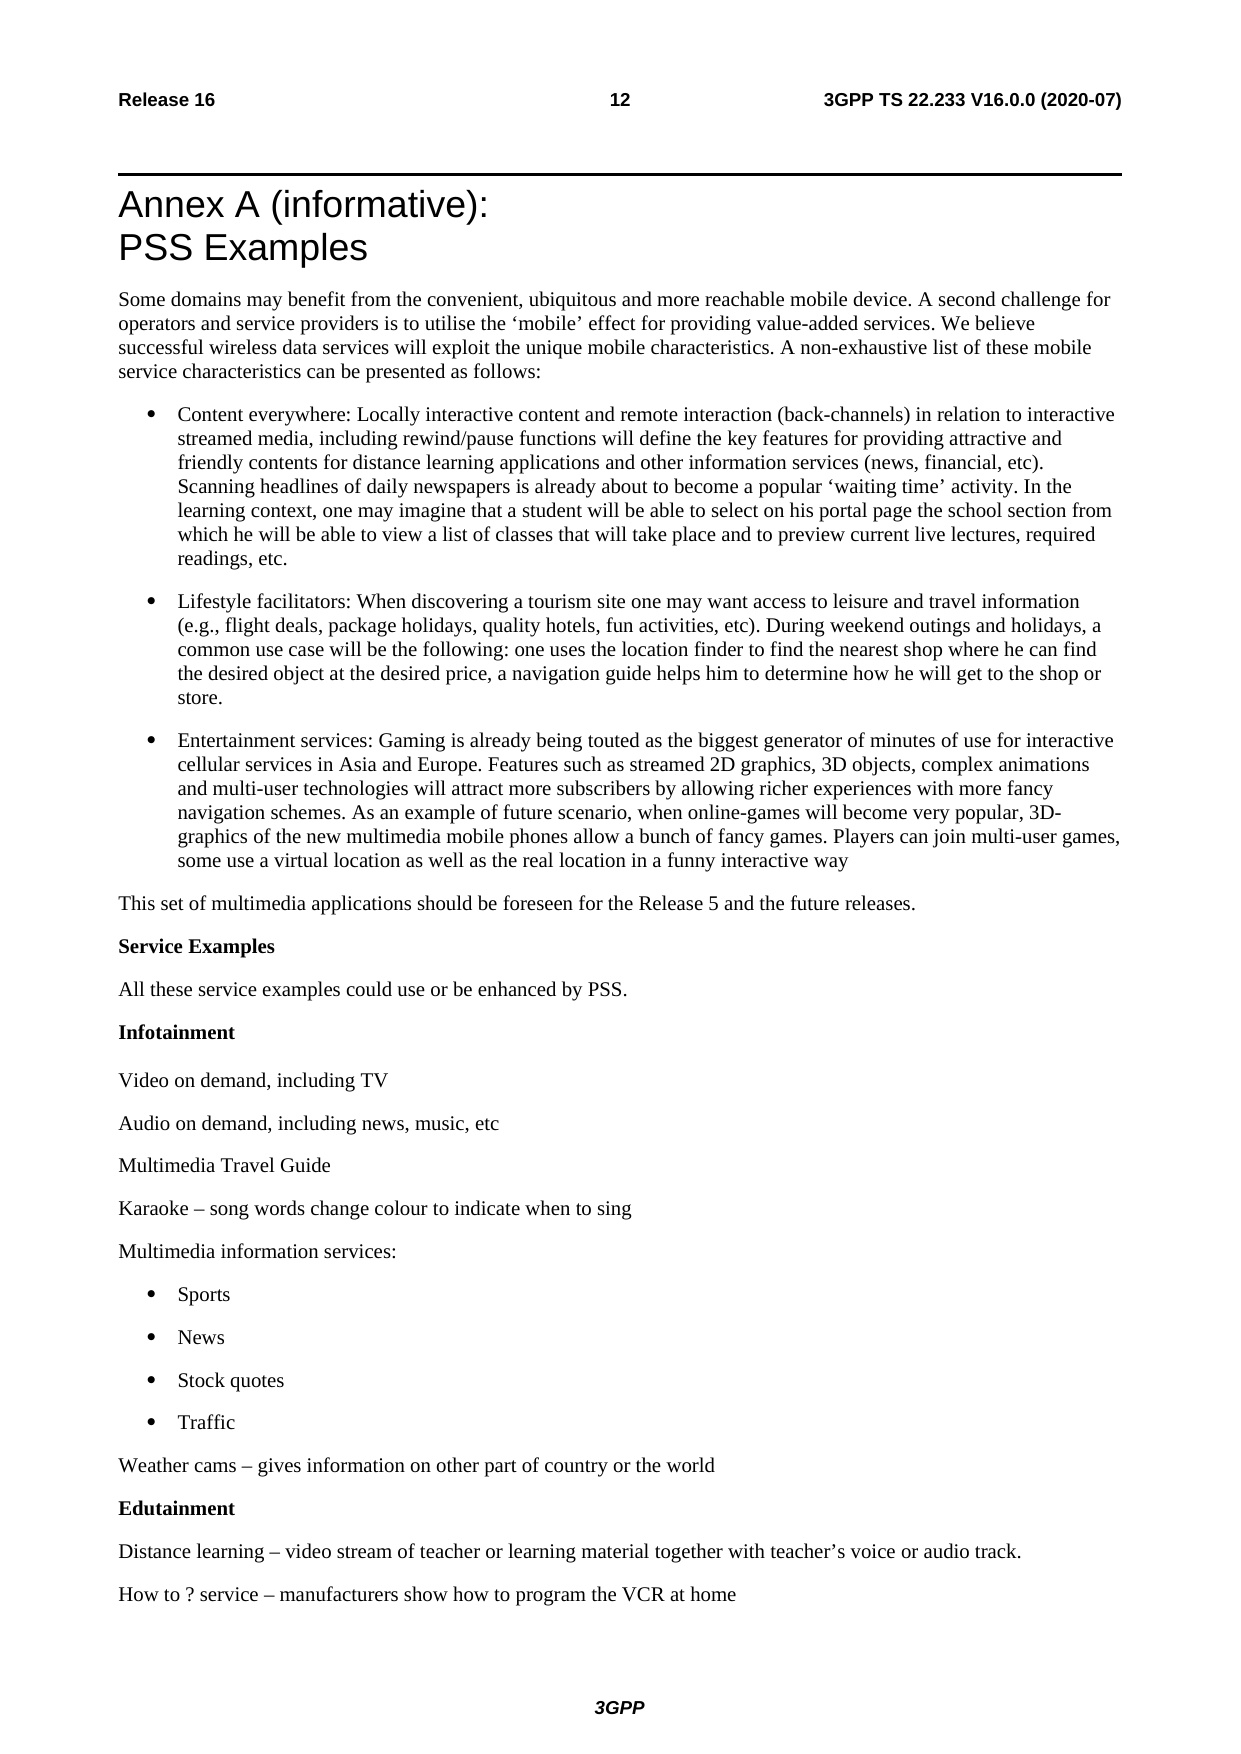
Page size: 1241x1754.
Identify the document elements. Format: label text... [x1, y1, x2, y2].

text Edutainment [118, 1496, 1122, 1520]
text  Stock quotes [148, 1367, 1122, 1392]
text Distance learning – video stream of teacher or learning material together with teacher’s voice or audio track. [118, 1539, 1122, 1563]
text Multimedia information services: [118, 1239, 1122, 1263]
text  Entertainment services: Gaming is already being touted as the biggest generator of minutes of use for interactive cellular services in Asia and Europe. Features such as streamed 2D graphics, 3D objects, complex animations and multi-user technologies will attract more subscribers by allowing richer experiences with more fancy navigation schemes. As an example of future scenario, when online-games will become very popular, 3D-graphics of the new multimedia mobile phones allow a bunch of fancy games. Players can join multi-user games, some use a virtual location as well as the real location in a funny interactive way [148, 728, 1122, 872]
text  Traffic [148, 1410, 1122, 1434]
text Karaoke – song words change colour to indicate when to sing [118, 1196, 1122, 1220]
subtitle Annex A (informative): PSS Examples [118, 176, 1122, 268]
text  Lifestyle facilitators: When discovering a tourism site one may want access to leisure and travel information (e.g., flight deals, package holidays, quality hotels, fun activities, etc). During weekend outings and holidays, a common use case will be the following: one uses the location finder to find the nearest shop where he can find the desired object at the desired price, a navigation guide helps him to determine how he will get to the shop or store. [148, 589, 1122, 709]
text Service Examples [118, 934, 1122, 958]
text This set of multimedia applications should be foreseen for the Release 5 and the future releases. [118, 891, 1122, 915]
text Multimedia Travel Guide [118, 1153, 1122, 1177]
text  Sports [148, 1282, 1122, 1306]
text Video on demand, including TV [118, 1068, 1122, 1092]
text  Content everywhere: Locally interactive content and remote interaction (back-channels) in relation to interactive streamed media, including rewind/pause functions will define the key features for providing attractive and friendly contents for distance learning applications and other information services (news, financial, etc). Scanning headlines of daily newspapers is already about to become a popular ‘waiting time’ activity. In the learning context, one may imagine that a student will be able to select on his portal page the school section from which he will be able to view a list of classes that will take place and to preview current live lectures, required readings, etc. [148, 402, 1122, 570]
text All these service examples could use or be enhanced by PSS. [118, 977, 1122, 1001]
text Audio on demand, including news, music, etc [118, 1111, 1122, 1135]
text Some domains may benefit from the convenient, ubiquitous and more reachable mobile device. A second challenge for operators and service providers is to utilise the ‘mobile’ effect for providing value-added services. We believe successful wireless data services will exploit the unique mobile characteristics. A non-exhaustive list of these mobile service characteristics can be presented as follows: [118, 287, 1122, 383]
text  News [148, 1325, 1122, 1349]
text Weather cams – gives information on other part of country or the world [118, 1453, 1122, 1477]
text How to ? service – manufacturers show how to program the VCR at home [118, 1582, 1122, 1606]
text Infotainment [118, 1020, 1122, 1068]
